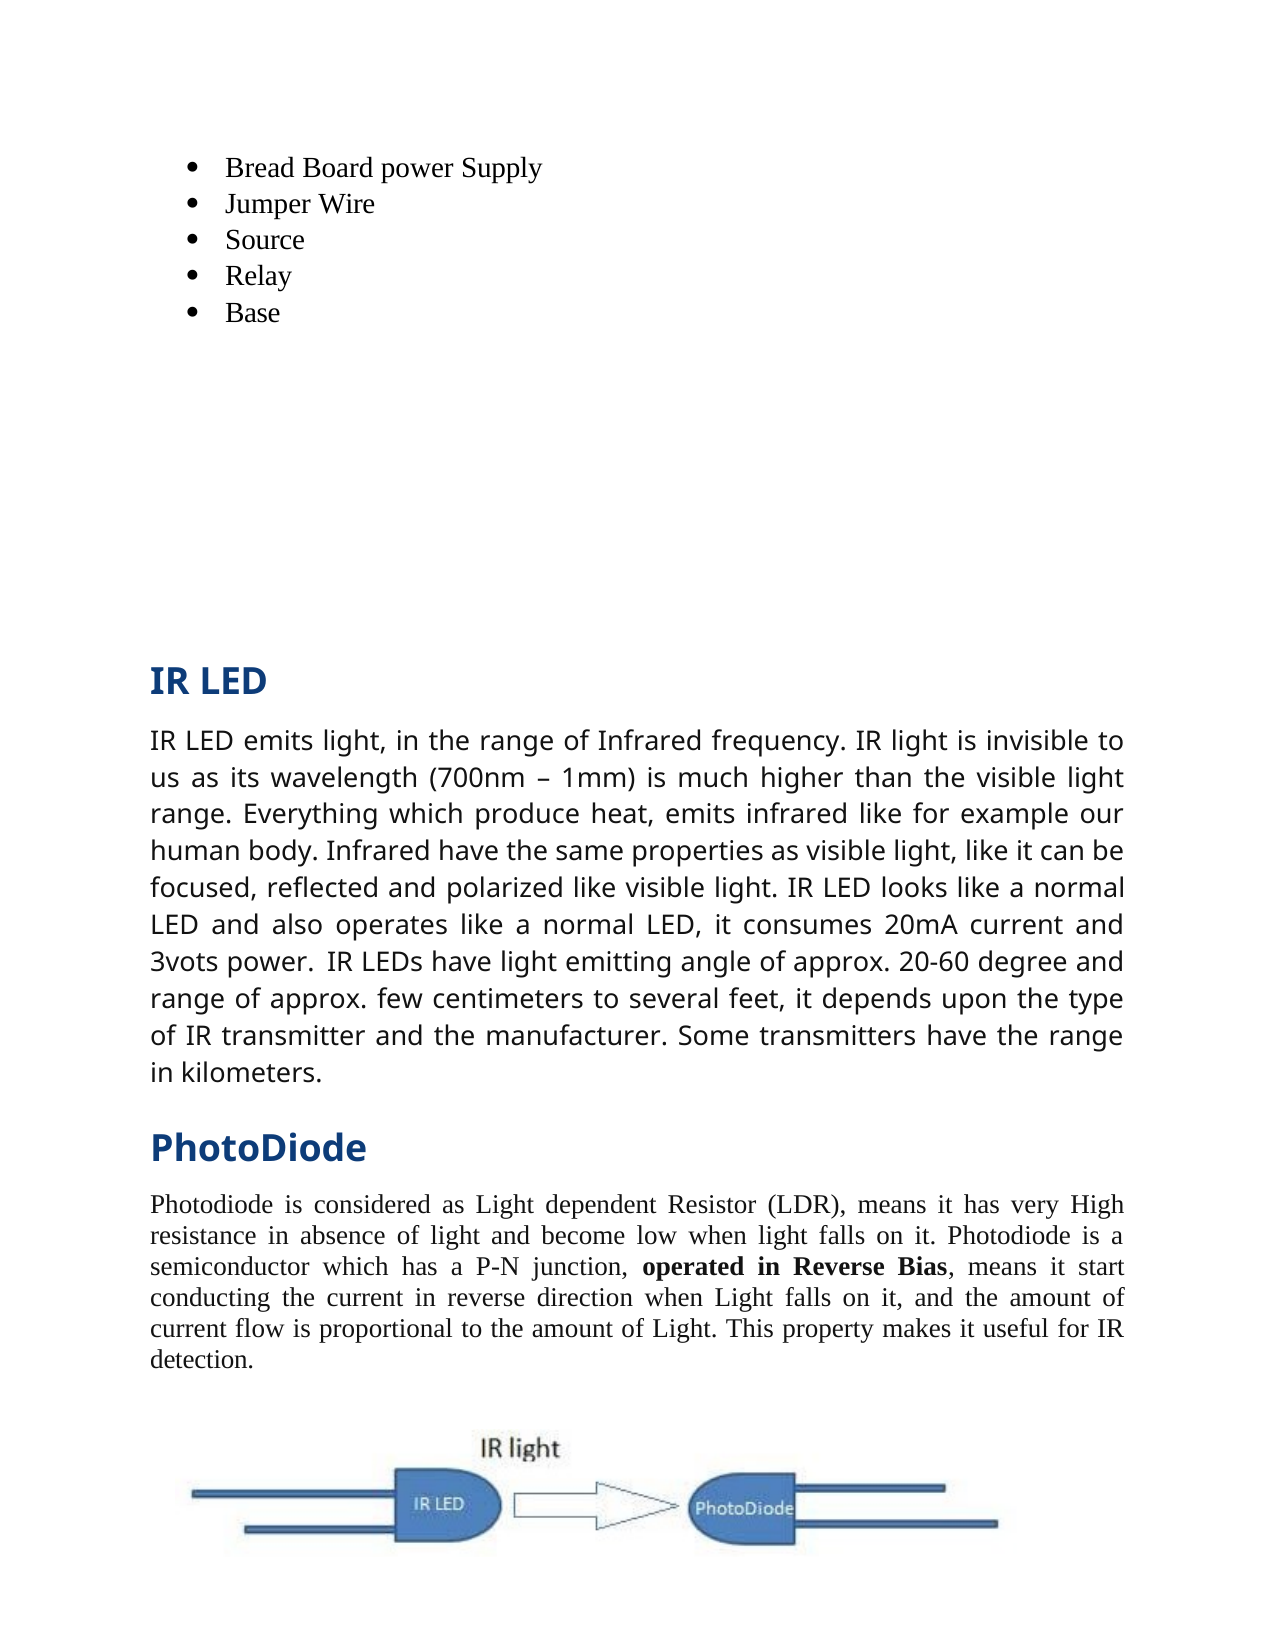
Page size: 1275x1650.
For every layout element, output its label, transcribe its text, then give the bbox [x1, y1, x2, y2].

subtitle IR LED [150, 655, 1177, 706]
list Bread Board power Supply [187, 150, 1177, 183]
list Relay [187, 258, 1177, 292]
picture [175, 1429, 1017, 1557]
list Base [187, 295, 1177, 329]
list Jumper Wire [187, 186, 1177, 220]
subtitle PhotoDiode [150, 1121, 1177, 1172]
text IR LED emits light, in the range of Infrared frequency. IR light is invisible to us as its wavelength (700nm – 1mm) is much higher than the visible light range. Everything which produce heat, emits infrared like for example our human body. Infrared have the same properties as visible light, like it can be focused, reflected and polarized like visible light. IR LED looks like a normal LED and also operates like a normal LED, it consumes 20mA current and 3vots power. IR LEDs have light emitting angle of approx. 20-60 degree and range of approx. few centimeters to several feet, it depends upon the type of IR transmitter and the manufacturer. Some transmitters have the range in kilometers. [150, 721, 1125, 1090]
text Photodiode is considered as Light dependent Resistor (LDR), means it has very High resistance in absence of light and become low when light falls on it. Photodiode is a semiconductor which has a P-N junction, operated in Reverse Bias, means it start conducting the current in reverse direction when Light falls on it, and the amount of current flow is proportional to the amount of Light. This property makes it useful for IR detection. [150, 1188, 1125, 1374]
list Source [187, 222, 1177, 256]
